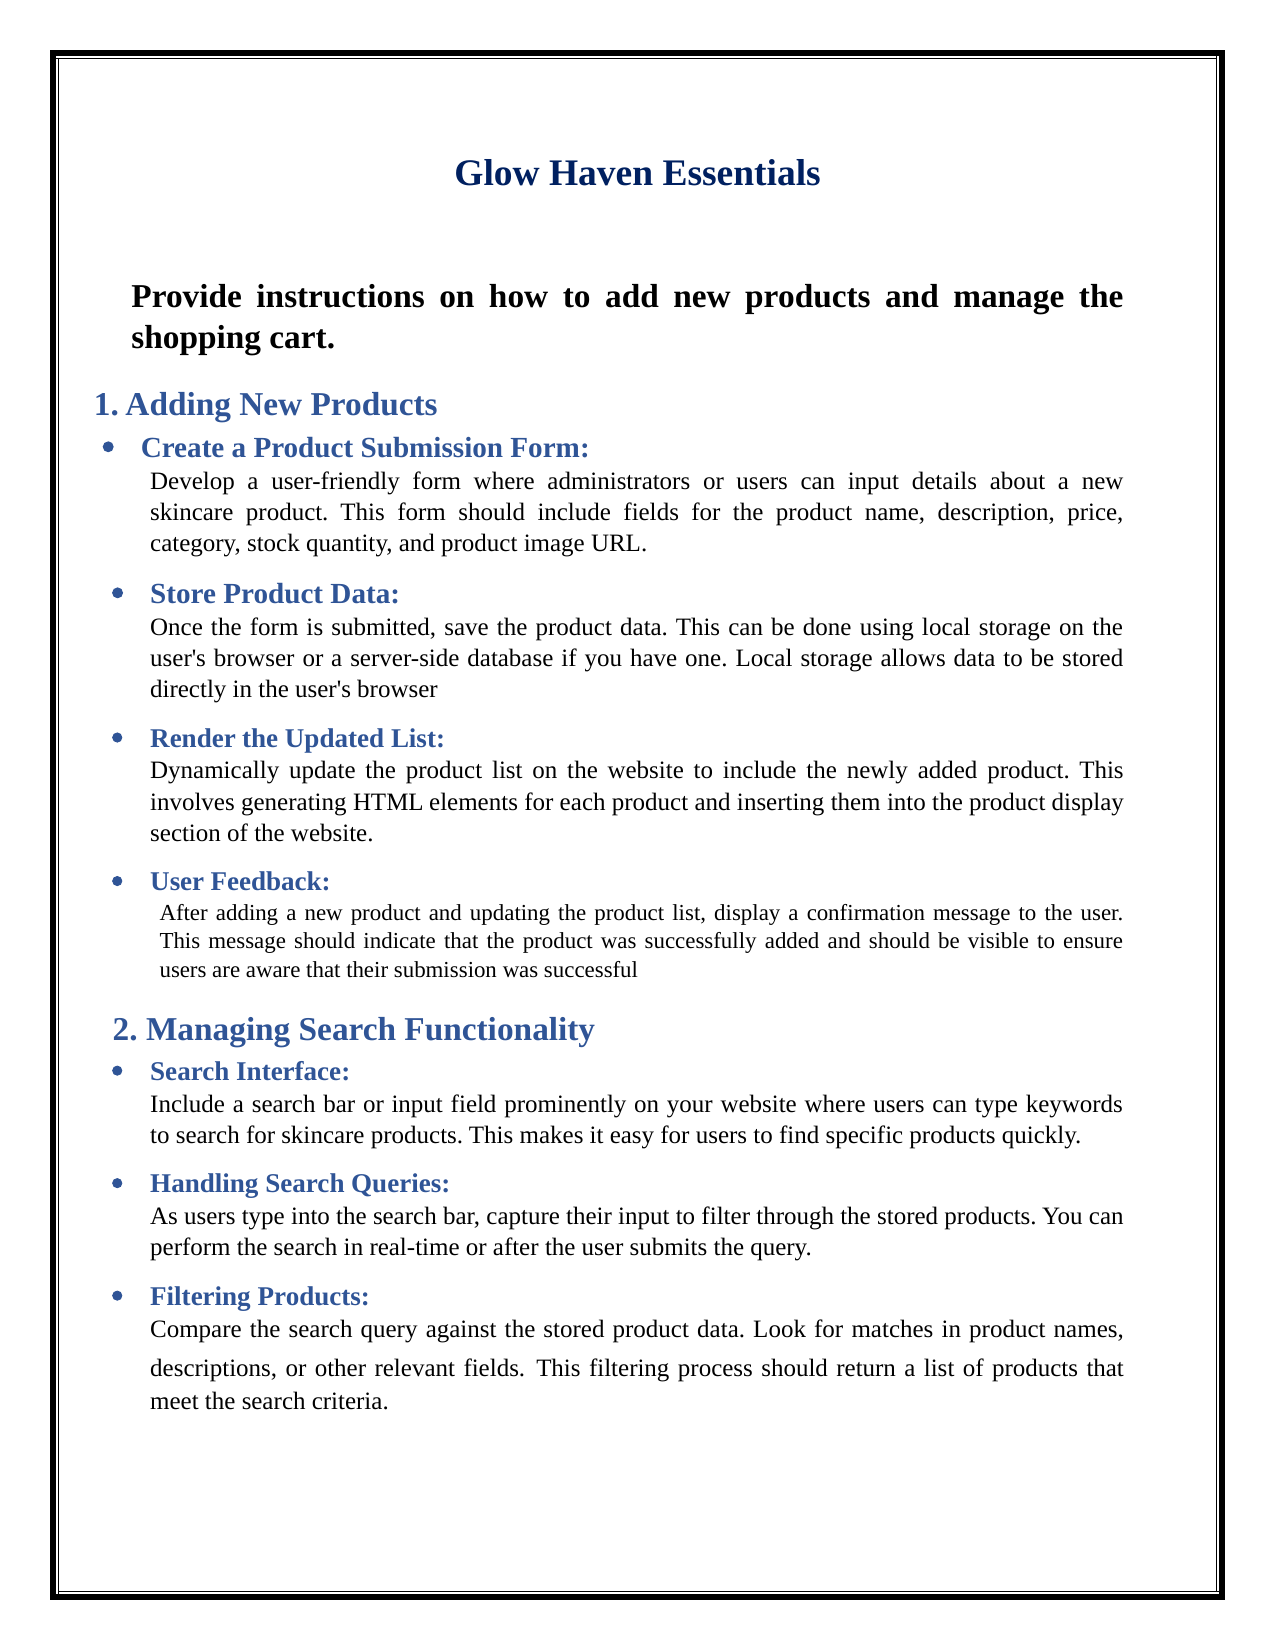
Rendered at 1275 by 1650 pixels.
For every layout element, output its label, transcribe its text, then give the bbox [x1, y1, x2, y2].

list Once the form is submitted, save the product data. This can be done using local storage on the user's browser or a server-side database if you have one. Local storage allows data to be stored directly in the user's browser [150, 612, 1125, 703]
subtitle Handling Search Queries: [112, 1167, 1125, 1199]
text Glow Haven Essentials [150, 150, 1125, 193]
text Develop a user-friendly form where administrators or users can input details about a new skincare product. This form should include fields for the product name, description, price, category, stock quantity, and product image URL. [150, 466, 1125, 557]
text As users type into the search bar, capture their input to filter through the stored products. You can perform the search in real-time or after the user submits the query. [150, 1201, 1125, 1261]
text Dynamically update the product list on the website to include the newly added product. This involves generating HTML elements for each product and inserting them into the product display section of the website. [150, 756, 1125, 846]
text Provide instructions on how to add new products and manage the shopping cart. [131, 276, 1125, 356]
subtitle Store Product Data: [112, 576, 1125, 609]
subtitle User Feedback: [112, 865, 1125, 897]
subtitle 2. Managing Search Functionality [112, 1009, 1125, 1048]
text Include a search bar or input field prominently on your website where users can type keywords to search for skincare products. This makes it easy for users to find specific products quickly. [150, 1089, 1125, 1148]
subtitle 1. Adding New Products [94, 384, 1125, 422]
subtitle Render the Updated List: [112, 722, 1125, 753]
subtitle Filtering Products: [112, 1280, 1125, 1311]
text Compare the search query against the stored product data. Look for matches in product names, descriptions, or other relevant fields. This filtering process should return a list of products that meet the search criteria. [150, 1314, 1125, 1415]
subtitle Create a Product Submission Form: [103, 430, 1125, 463]
subtitle Search Interface: [112, 1055, 1125, 1086]
text After adding a new product and updating the product list, display a confirmation message to the user. This message should indicate that the product was successfully added and should be visible to ensure users are aware that their submission was successful [159, 899, 1125, 982]
